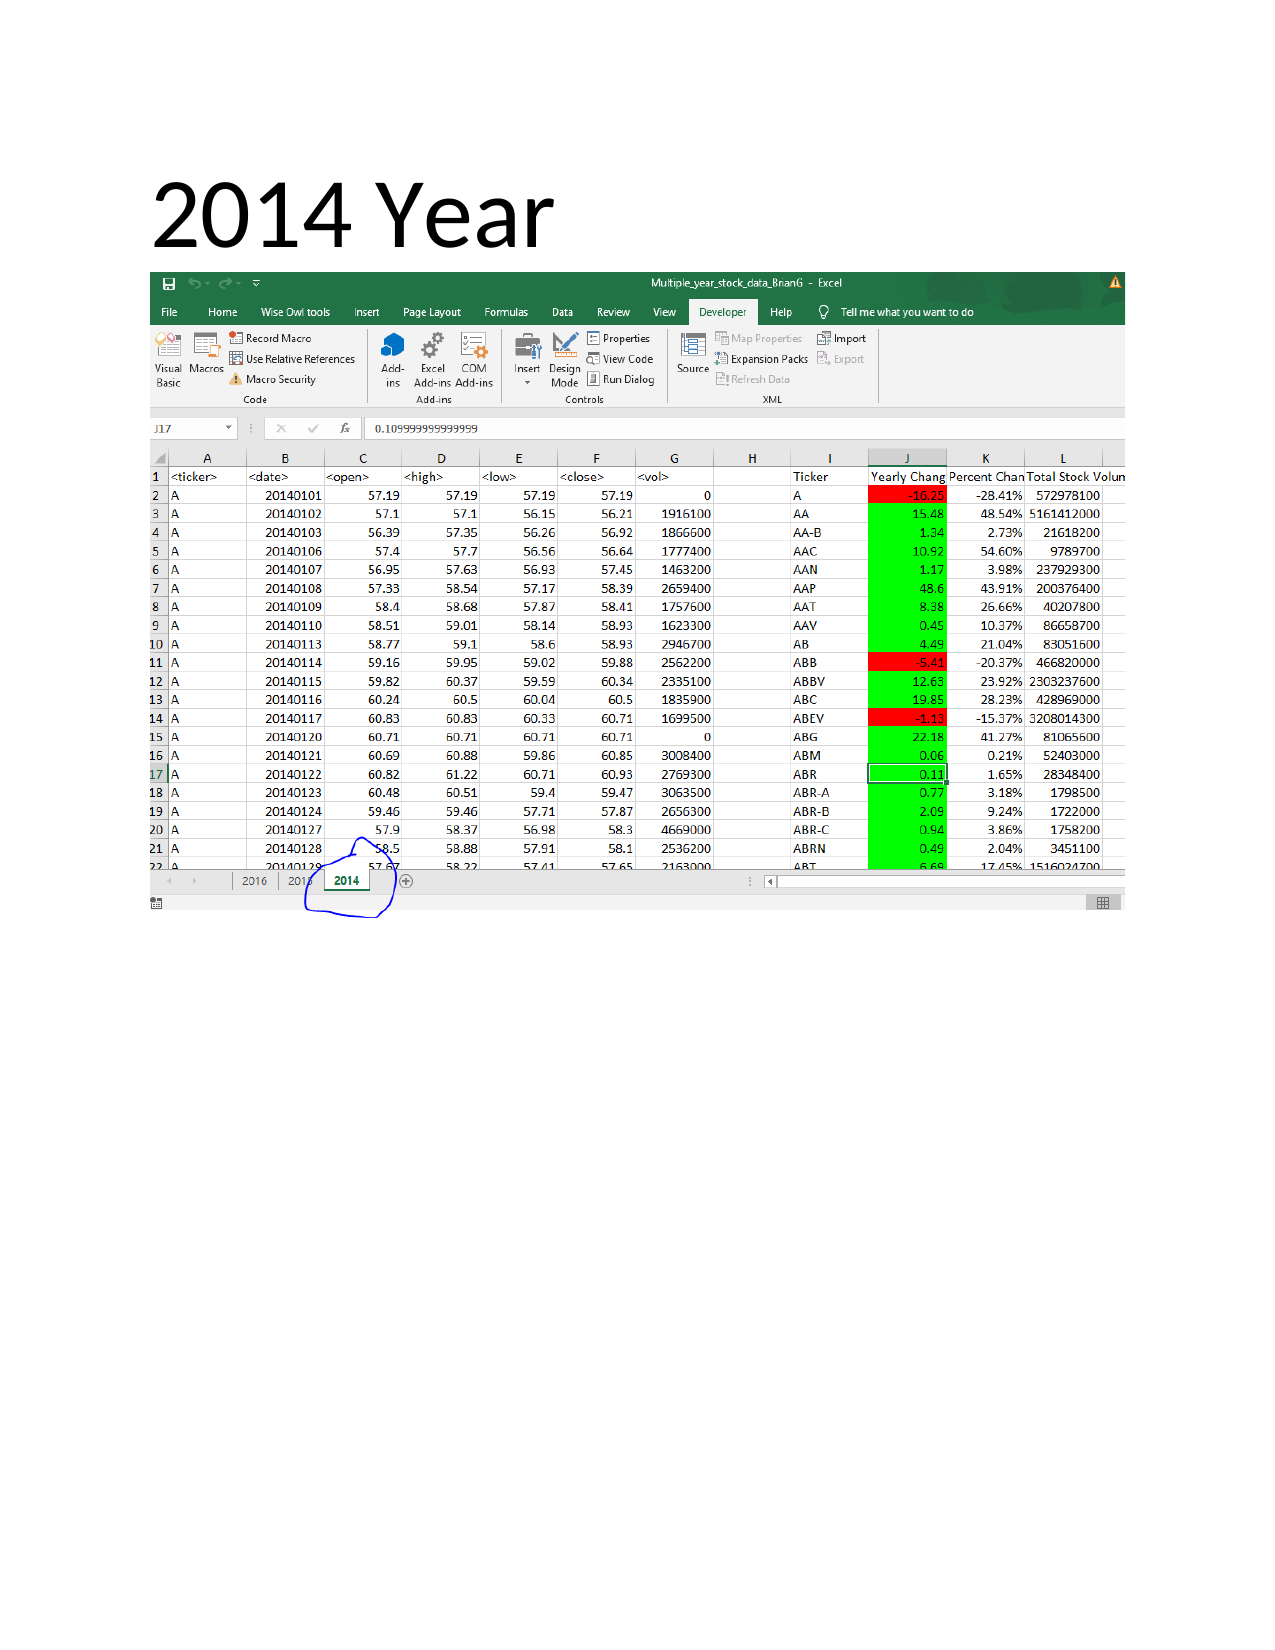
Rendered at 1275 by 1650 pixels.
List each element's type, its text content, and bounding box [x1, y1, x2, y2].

picture [150, 272, 1125, 918]
text 2014 Year [150, 150, 1125, 272]
